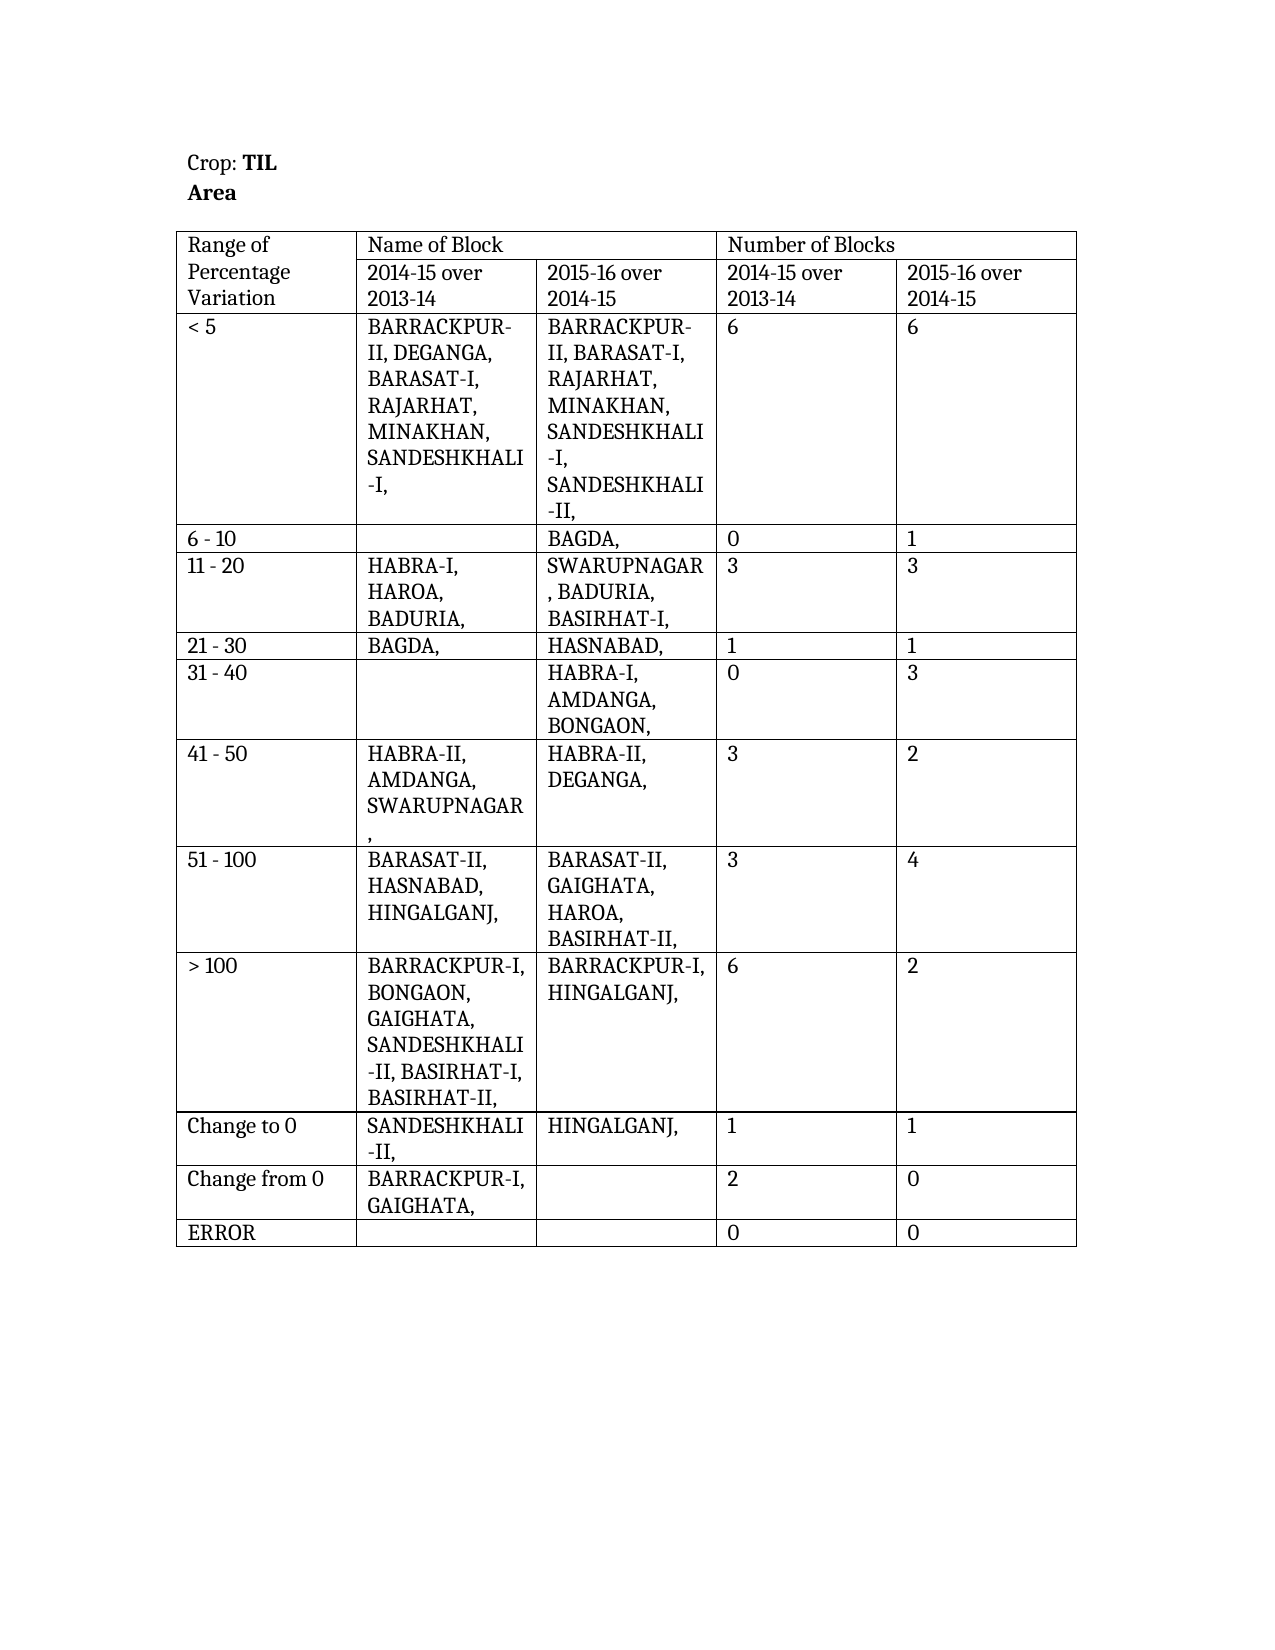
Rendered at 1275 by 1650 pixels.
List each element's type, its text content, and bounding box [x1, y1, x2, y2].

table_cell 6 [717, 314, 896, 524]
table_cell ERROR [177, 1220, 356, 1246]
table_cell 2 [717, 1166, 896, 1219]
table_cell 1 [717, 633, 896, 659]
table_cell 2 [897, 953, 1076, 1111]
table_cell HABRA-I, AMDANGA, BONGAON, [537, 660, 716, 739]
table_cell BARRACKPUR-II, BARASAT-I, RAJARHAT, MINAKHAN, SANDESHKHALI-I, SANDESHKHALI-II, [537, 314, 716, 524]
table_cell BARRACKPUR-I, BONGAON, GAIGHATA, SANDESHKHALI-II, BASIRHAT-I, BASIRHAT-II, [357, 953, 536, 1111]
table_header Name of Block [357, 232, 716, 259]
table_cell BAGDA, [537, 525, 716, 552]
table_cell 3 [897, 660, 1076, 739]
table_cell HABRA-II, AMDANGA, SWARUPNAGAR, [357, 740, 536, 846]
table_cell [357, 1220, 536, 1246]
table_cell BARRACKPUR-II, DEGANGA, BARASAT-I, RAJARHAT, MINAKHAN, SANDESHKHALI-I, [357, 314, 536, 524]
table_cell 0 [717, 1220, 896, 1246]
table_cell 2015-16 over 2014-15 [537, 260, 716, 312]
table_header Range of Percentage Variation [177, 232, 356, 312]
table_cell 2014-15 over 2013-14 [357, 260, 536, 312]
table_cell Change from 0 [177, 1166, 356, 1219]
table_cell 21 - 30 [177, 633, 356, 659]
table_cell BARRACKPUR-I, HINGALGANJ, [537, 953, 716, 1111]
table_cell > 100 [177, 953, 356, 1111]
table_cell 4 [897, 847, 1076, 952]
table_cell 3 [717, 553, 896, 632]
table_cell BARASAT-II, HASNABAD, HINGALGANJ, [357, 847, 536, 952]
table_cell 6 [897, 314, 1076, 524]
table_cell 3 [897, 553, 1076, 632]
table_cell 1 [897, 1113, 1076, 1165]
table_cell 3 [717, 740, 896, 846]
table_cell 1 [897, 633, 1076, 659]
table_cell 51 - 100 [177, 847, 356, 952]
table_cell 2015-16 over 2014-15 [897, 260, 1076, 312]
table_cell 1 [897, 525, 1076, 552]
table_cell Change to 0 [177, 1113, 356, 1165]
table_cell 0 [717, 660, 896, 739]
table_cell 0 [897, 1166, 1076, 1219]
table_cell 2 [897, 740, 1076, 846]
table_cell [357, 525, 536, 552]
table_cell HASNABAD, [537, 633, 716, 659]
table_cell HABRA-II, DEGANGA, [537, 740, 716, 846]
table_cell [357, 660, 536, 739]
table_cell SANDESHKHALI-II, [357, 1113, 536, 1165]
text Crop: TIL Area [187, 150, 1087, 207]
table_header Number of Blocks [717, 232, 1076, 259]
table_cell BAGDA, [357, 633, 536, 659]
table_cell BARASAT-II, GAIGHATA, HAROA, BASIRHAT-II, [537, 847, 716, 952]
table_cell BARRACKPUR-I, GAIGHATA, [357, 1166, 536, 1219]
table_cell 1 [717, 1113, 896, 1165]
table_cell 41 - 50 [177, 740, 356, 846]
table_cell 3 [717, 847, 896, 952]
table_cell 6 - 10 [177, 525, 356, 552]
table_cell 6 [717, 953, 896, 1111]
table_cell HINGALGANJ, [537, 1113, 716, 1165]
table_cell 31 - 40 [177, 660, 356, 739]
table_cell 2014-15 over 2013-14 [717, 260, 896, 312]
table_cell [537, 1166, 716, 1219]
table_cell < 5 [177, 314, 356, 524]
table_cell SWARUPNAGAR, BADURIA, BASIRHAT-I, [537, 553, 716, 632]
table_cell HABRA-I, HAROA, BADURIA, [357, 553, 536, 632]
table_cell 0 [897, 1220, 1076, 1246]
table_cell 0 [717, 525, 896, 552]
table_cell 11 - 20 [177, 553, 356, 632]
table_cell [537, 1220, 716, 1246]
